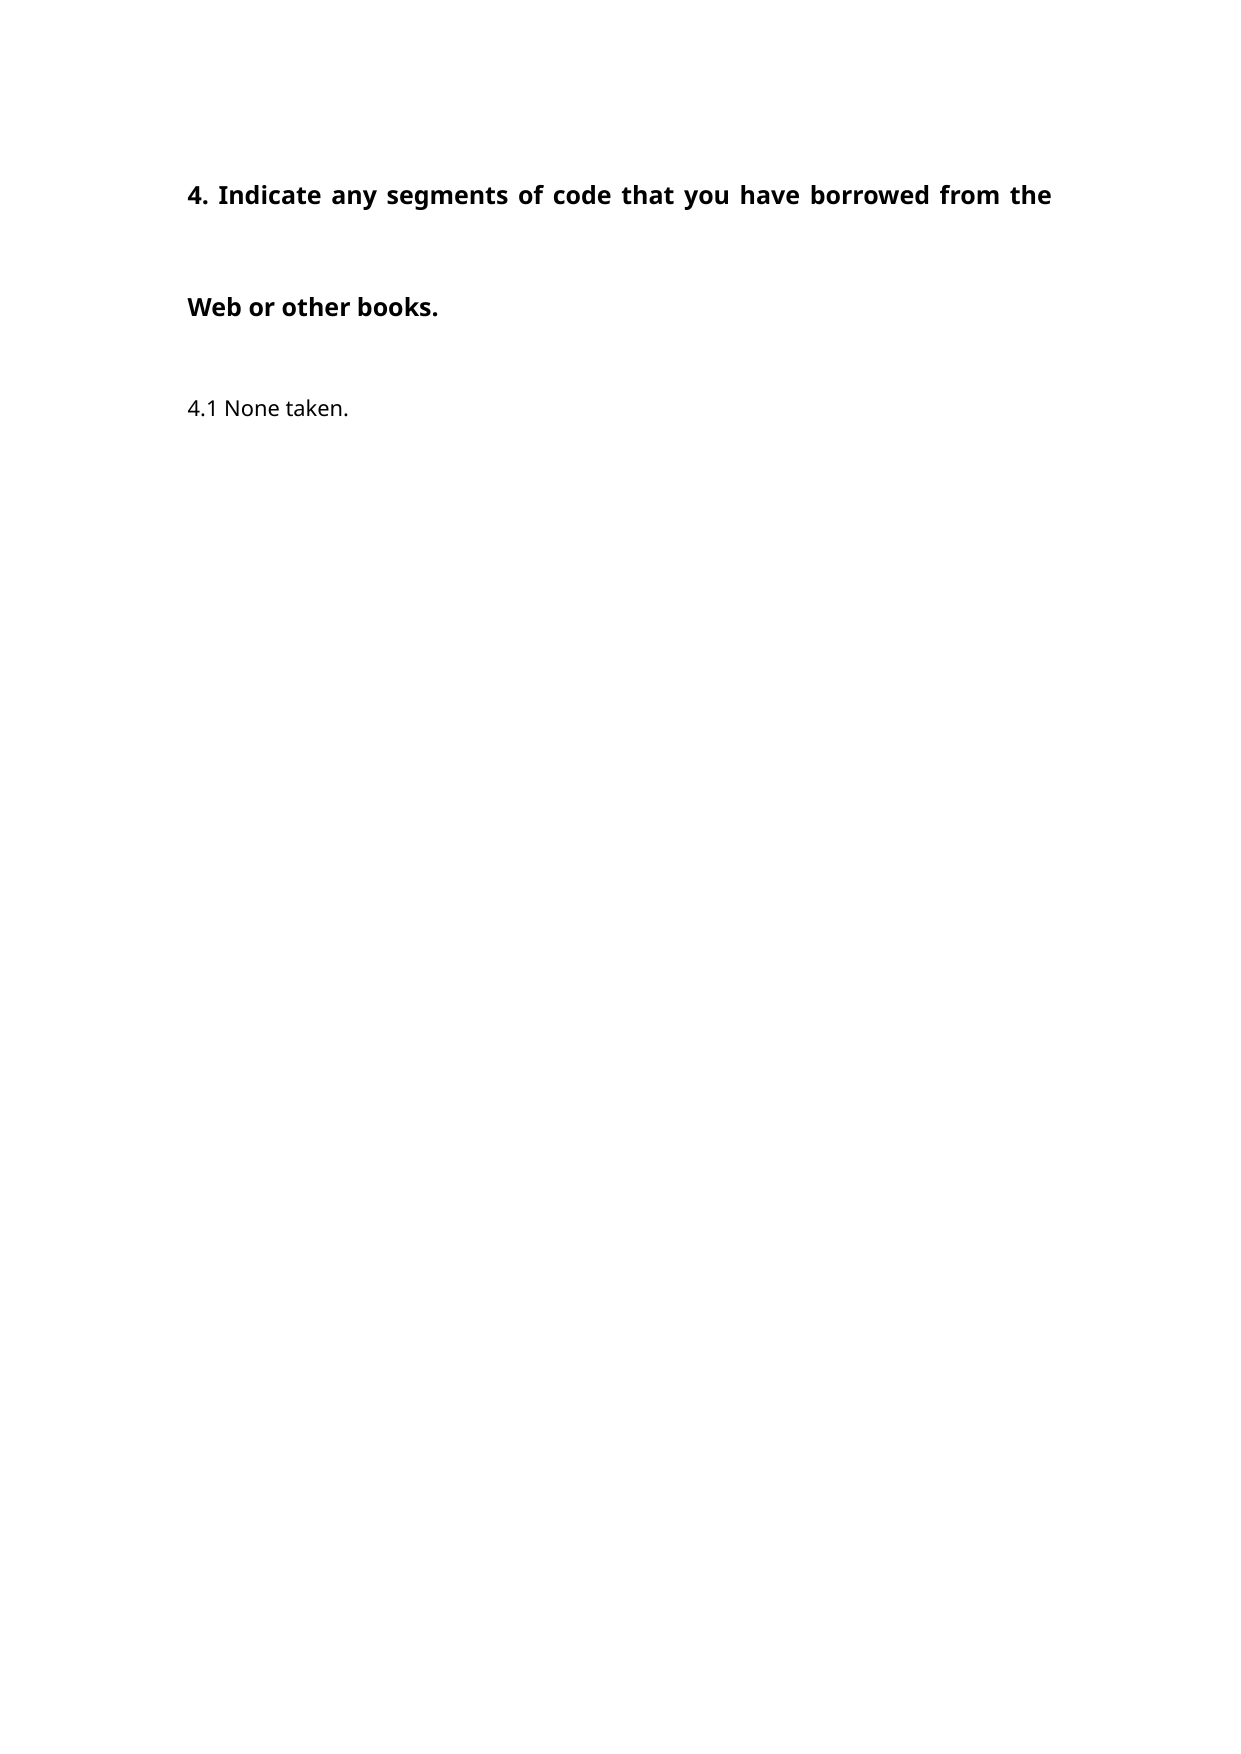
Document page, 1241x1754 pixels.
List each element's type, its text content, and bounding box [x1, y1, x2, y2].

subtitle 4. Indicate any segments of code that you have borrowed from the Web or other books. [187, 162, 1053, 339]
text 4.1 None taken. [187, 391, 1053, 424]
